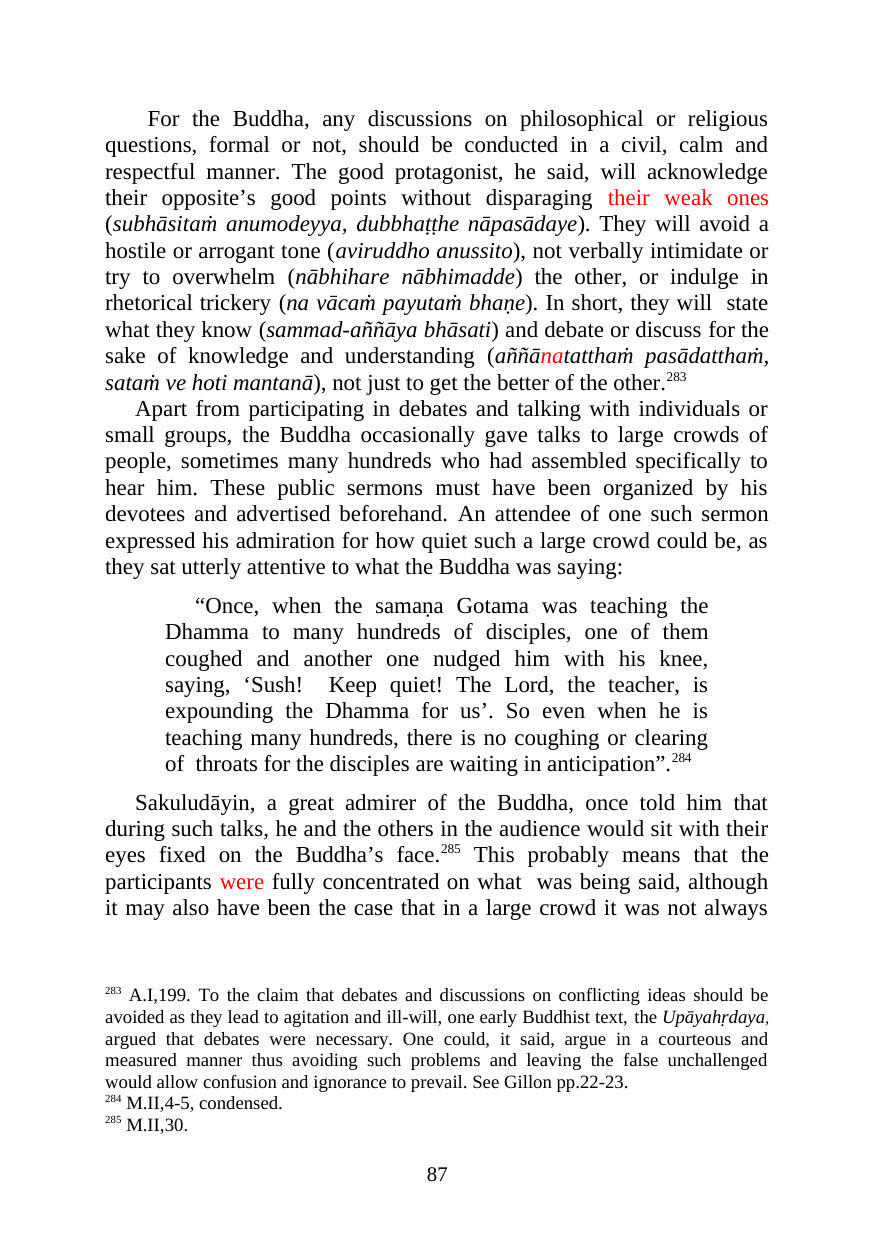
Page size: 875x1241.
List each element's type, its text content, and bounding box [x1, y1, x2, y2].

text For the Buddha, any discussions on philosophical or religious questions, formal or not, should be conducted in a civil, calm and respectful manner. The good protagonist, he said, will acknowledge their opposite’s good points without disparaging their weak ones (subhāsitaṁ anumodeyya, dubbhaṭṭhe nāpasādaye). They will avoid a hostile or arrogant tone (aviruddho anussito), not verbally intimidate or try to overwhelm (nābhihare nābhimadde) the other, or indulge in rhetorical trickery (na vācaṁ payutaṁ bhaṇe). In short, they will state what they know (sammad-aññāya bhāsati) and debate or discuss for the sake of knowledge and understanding (aññānatatthaṁ pasādatthaṁ, sataṁ ve hoti mantanā), not just to get the better of the other. [105, 105, 769, 395]
text “Once, when the samaṇa Gotama was teaching the Dhamma to many hundreds of disciples, one of them coughed and another one nudged him with his knee, saying, ‘Sush! Keep quiet! The Lord, the teacher, is expounding the Dhamma for us’. So even when he is teaching many hundreds, there is no coughing or clearing of throats for the disciples are waiting in anticipation”. [165, 592, 709, 776]
text Apart from participating in debates and talking with individuals or small groups, the Buddha occasionally gave talks to large crowds of people, sometimes many hundreds who had assembled specifically to hear him. These public sermons must have been organized by his devotees and advertised beforehand. An attendee of one such sermon expressed his admiration for how quiet such a large crowd could be, as they sat utterly attentive to what the Buddha was saying: [105, 395, 769, 579]
